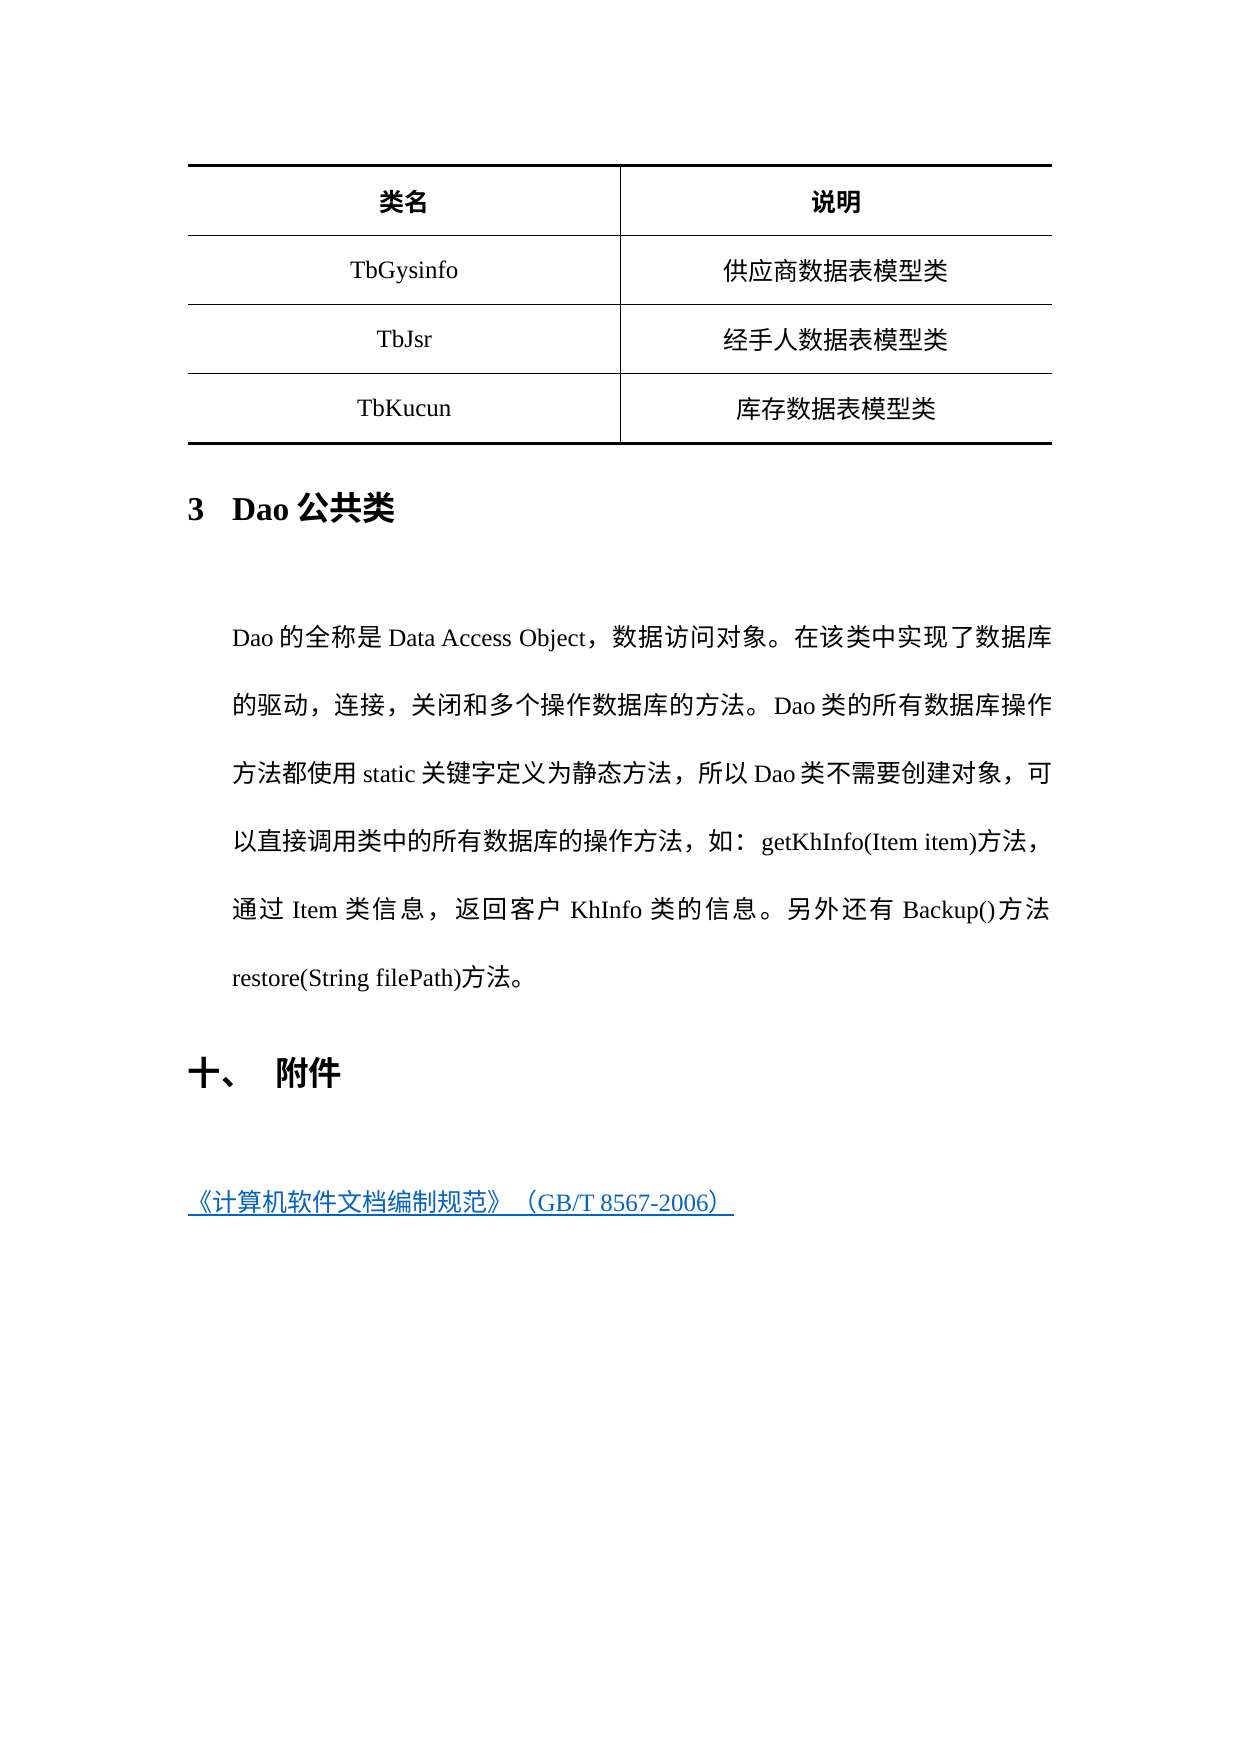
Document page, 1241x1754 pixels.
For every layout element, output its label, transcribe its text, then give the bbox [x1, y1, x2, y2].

subtitle Dao公共类 [187, 472, 1053, 540]
table_cell TbGysinfo [188, 236, 620, 304]
table_cell TbKucun [188, 374, 620, 442]
table_header 说明 [621, 167, 1052, 235]
table_cell 库存数据表模型类 [621, 374, 1052, 442]
text 《计算机软件文档编制规范》（GB/T 8567-2006） [187, 1167, 1053, 1235]
table_cell TbJsr [188, 305, 620, 373]
table_header 类名 [188, 167, 620, 235]
list Dao的全称是Data Access Object，数据访问对象。在该类中实现了数据库的驱动，连接，关闭和多个操作数据库的方法。Dao类的所有数据库操作方法都使用static关键字定义为静态方法，所以Dao类不需要创建对象，可以直接调用类中的所有数据库的操作方法，如：getKhInfo(Item item)方法，通过Item类信息，返回客户KhInfo类的信息。另外还有Backup()方法，restore(String filePath)方法。 [232, 602, 1053, 1009]
subtitle 附件 [187, 1037, 1053, 1104]
table_cell 经手人数据表模型类 [621, 305, 1052, 373]
table_cell 供应商数据表模型类 [621, 236, 1052, 304]
